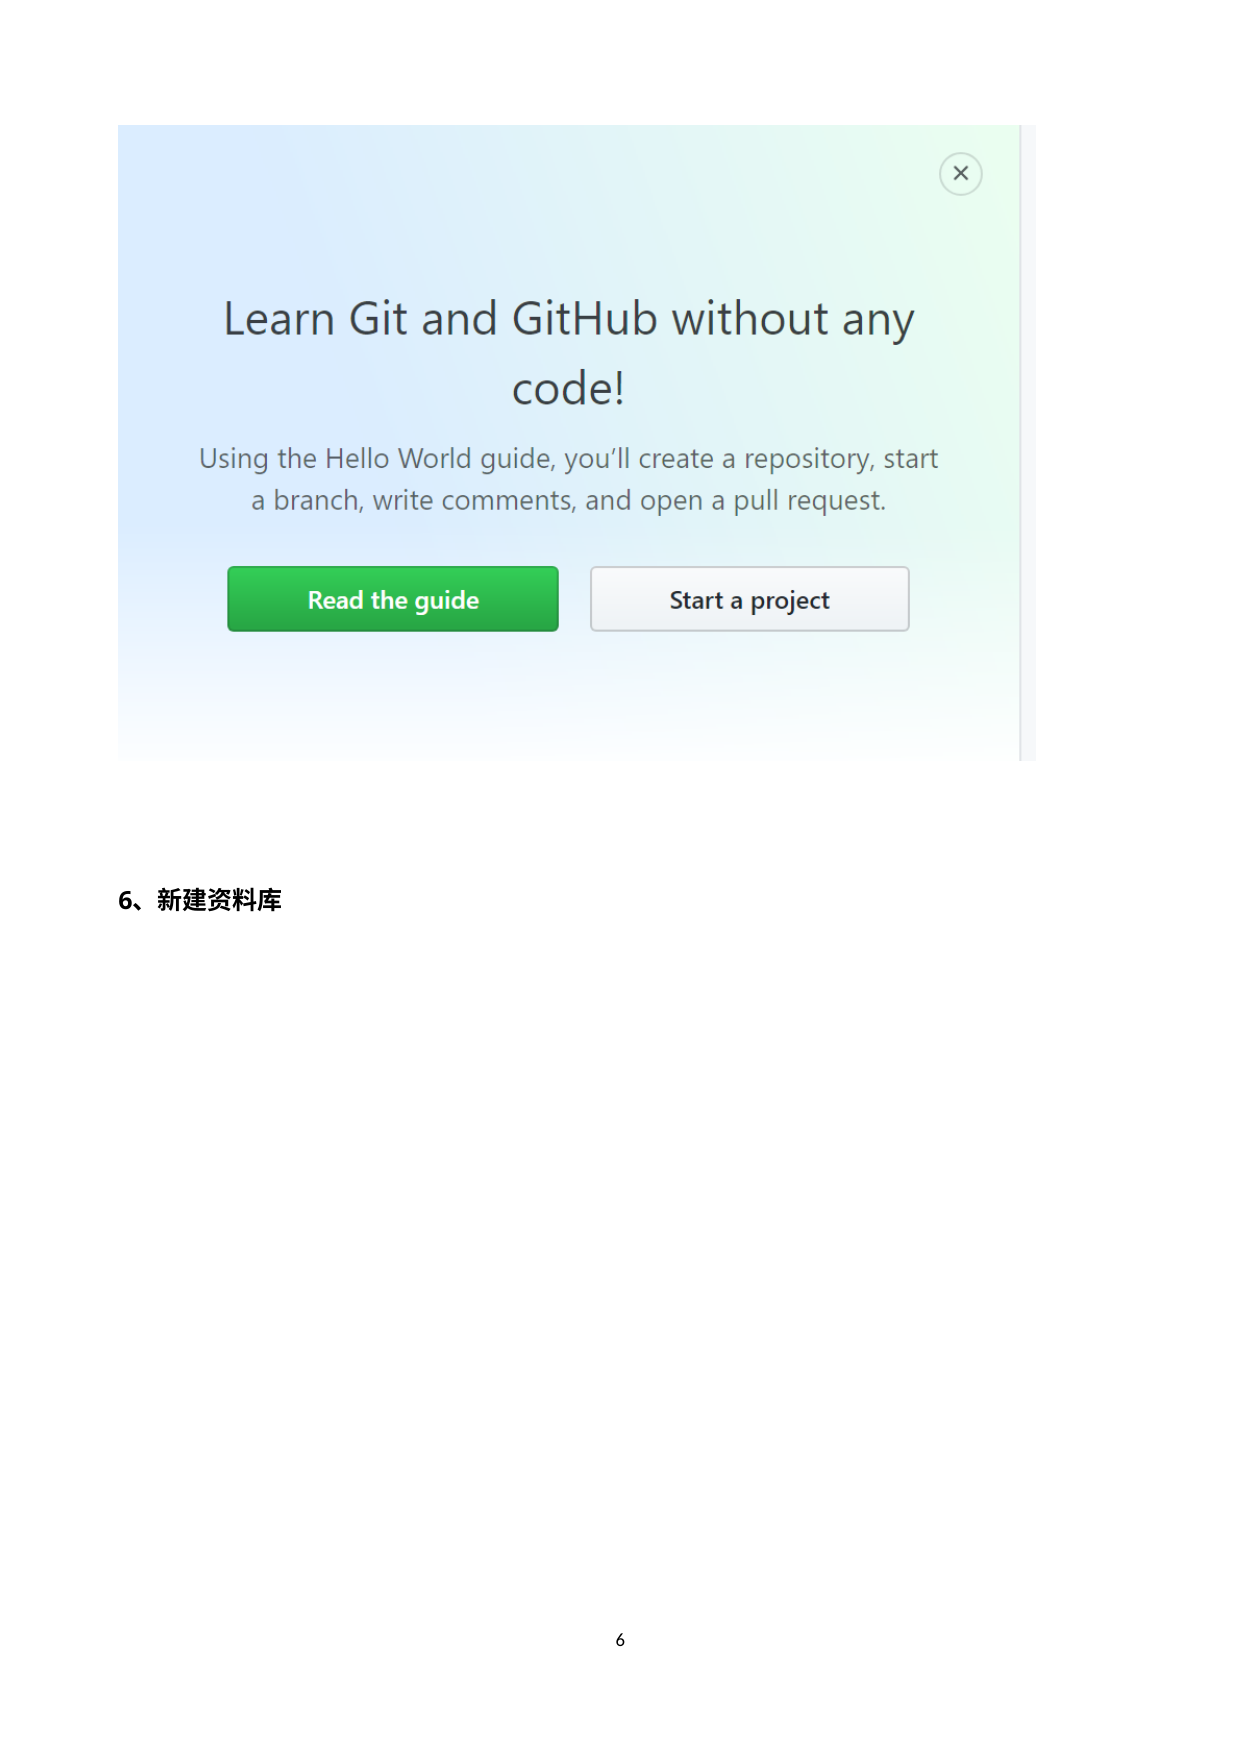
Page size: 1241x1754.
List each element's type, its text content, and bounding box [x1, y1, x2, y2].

picture [118, 125, 1036, 761]
text 6、新建资料库 [118, 866, 1122, 931]
